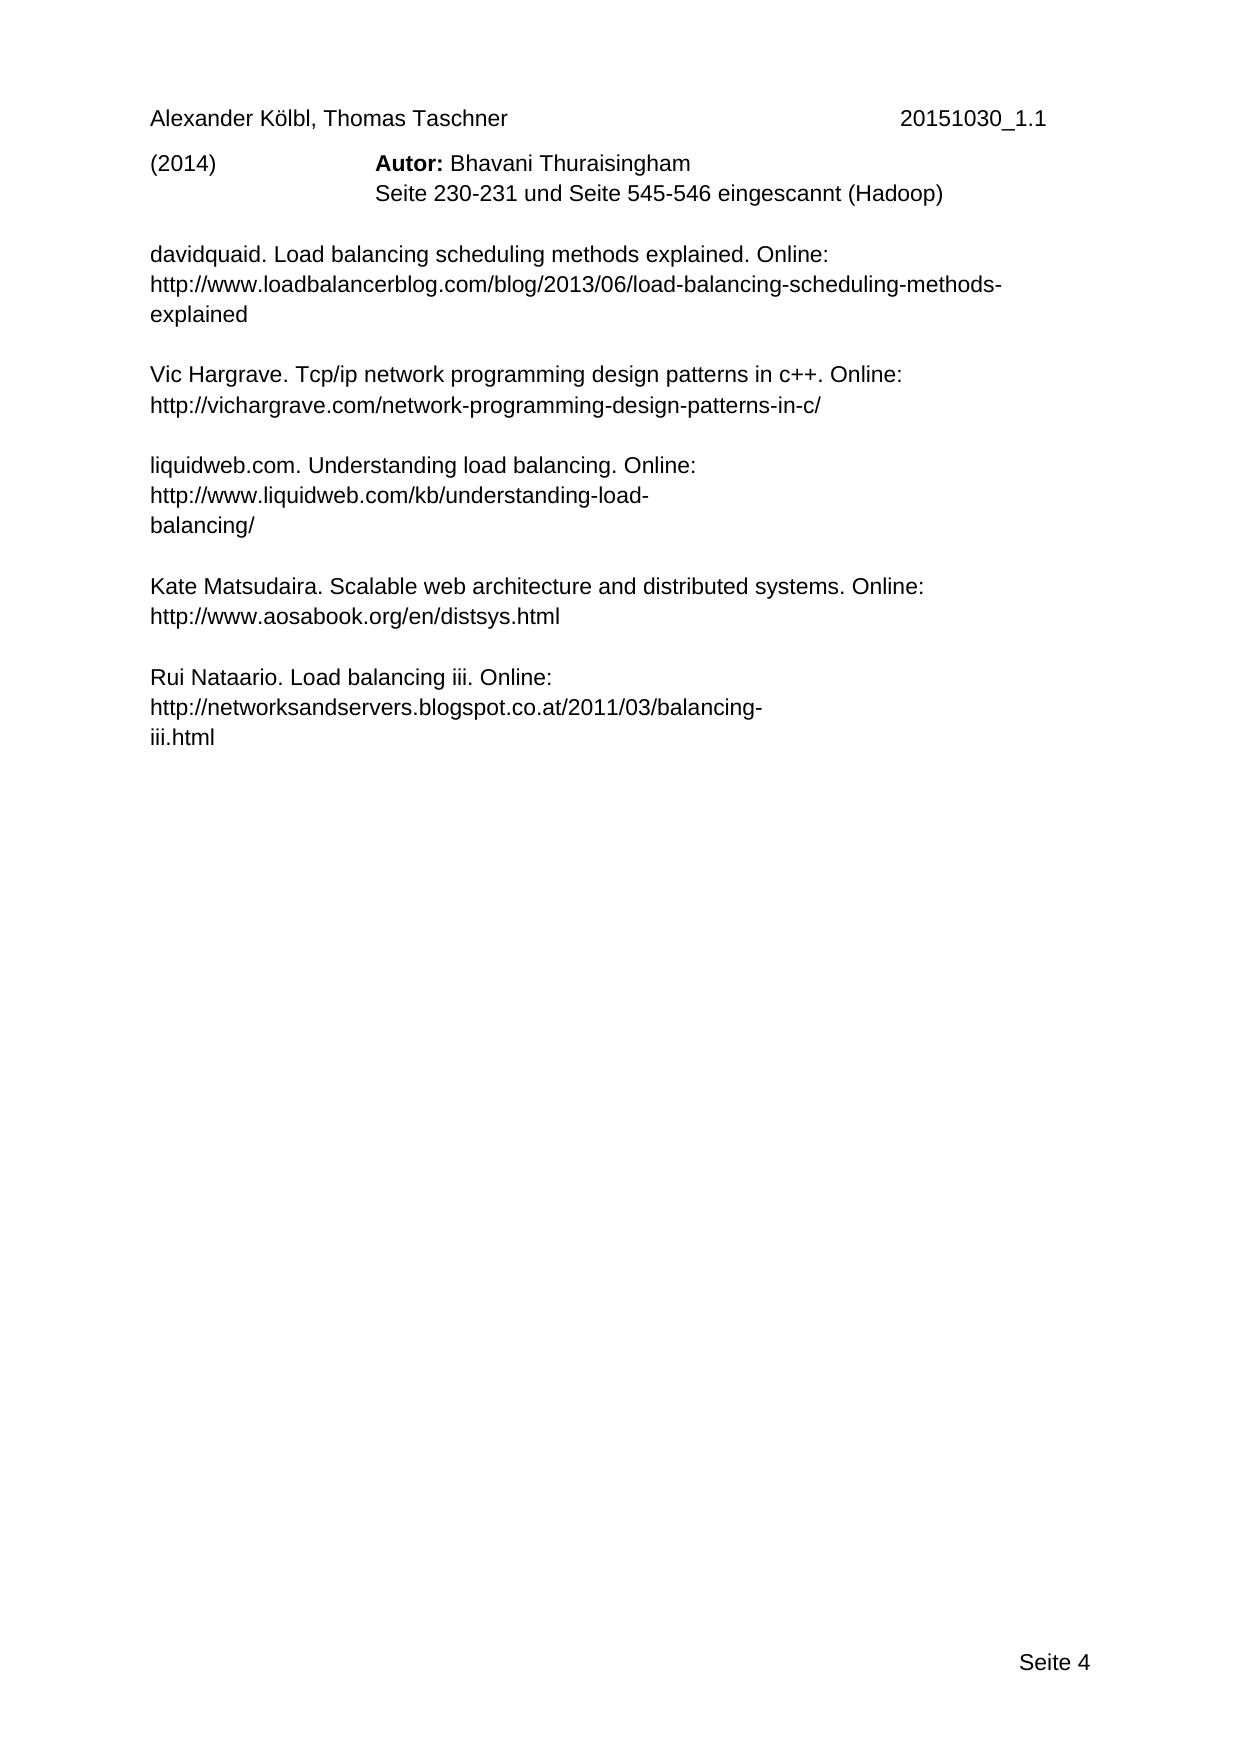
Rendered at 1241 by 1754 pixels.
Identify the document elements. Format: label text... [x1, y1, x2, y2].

text Vic Hargrave. Tcp/ip network programming design patterns in c++. Online: [150, 361, 1090, 388]
text http://www.aosabook.org/en/distsys.html [150, 603, 1090, 629]
text http://www.loadbalancerblog.com/blog/2013/06/load-balancing-scheduling-methods-explained [150, 271, 1090, 327]
text http://vichargrave.com/network-programming-design-patterns-in-c/ [150, 392, 1090, 418]
text Rui Nataario. Load balancing iii. Online: http://networksandservers.blogspot.co.at/2011/03/balancing- [150, 663, 1090, 720]
text balancing/ [150, 512, 1090, 539]
text (2014) Autor: Bhavani Thuraisingham [150, 150, 1090, 176]
text liquidweb.com. Understanding load balancing. Online: http://www.liquidweb.com/kb/understanding-load- [150, 452, 1090, 509]
text Kate Matsudaira. Scalable web architecture and distributed systems. Online: [150, 573, 1090, 599]
text iii.html [150, 724, 1090, 750]
text Seite 230-231 und Seite 545-546 eingescannt (Hadoop) [150, 180, 1090, 207]
text davidquaid. Load balancing scheduling methods explained. Online: [150, 241, 1090, 267]
